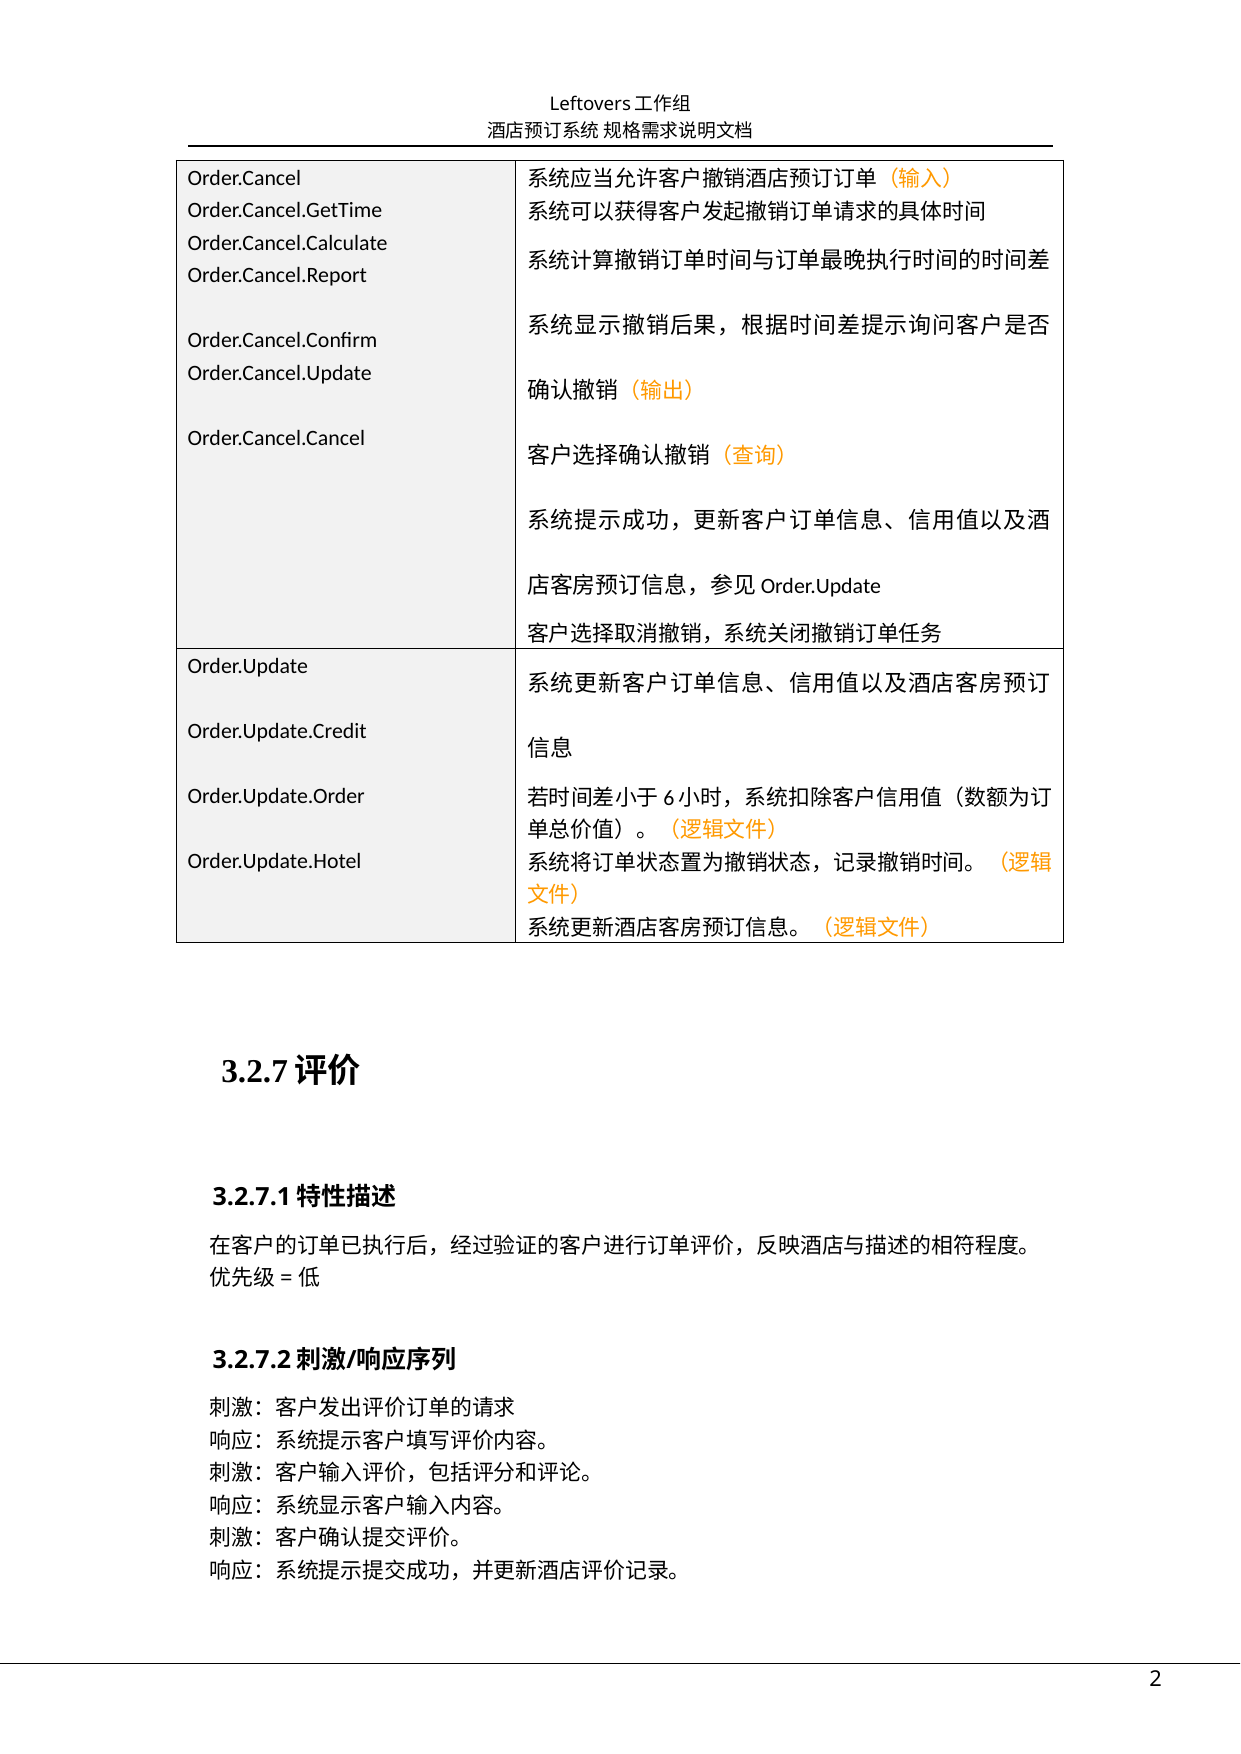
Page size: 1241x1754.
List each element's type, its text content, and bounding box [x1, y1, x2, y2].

table_header 系统应当允许客户撤销酒店预订订单（输入） 系统可以获得客户发起撤销订单请求的具体时间 系统计算撤销订单时间与订单最晚执行时间的时间差 系统显示撤销后果，根据时间差提示询问客户是否确认撤销（输出） 客户选择确认撤销（查询） 系统提示成功，更新客户订单信息、信用值以及酒店客房预订信息，参见Order.Update 客户选择取消撤销，系统关闭撤销订单任务 [516, 161, 1063, 648]
text 响应：系统提示客户填写评价内容。 [187, 1422, 1053, 1455]
text 在客户的订单已执行后，经过验证的客户进行订单评价，反映酒店与描述的相符程度。 [187, 1227, 1053, 1260]
text 3.2.7.2刺激/响应序列 [187, 1325, 1053, 1390]
text 刺激：客户输入评价，包括评分和评论。 [187, 1455, 1053, 1487]
text 响应：系统显示客户输入内容。 [187, 1487, 1053, 1520]
table_cell 系统更新客户订单信息、信用值以及酒店客房预订信息 若时间差小于6小时，系统扣除客户信用值（数额为订单总价值）。（逻辑文件） 系统将订单状态置为撤销状态，记录撤销时间。（逻辑文件） 系统更新酒店客房预订信息。（逻辑文件） [516, 649, 1063, 942]
text 3.2.7.1特性描述 [187, 1162, 1053, 1227]
table_cell Order.Update Order.Update.Credit Order.Update.Order Order.Update.Hotel [177, 649, 515, 942]
table_header Order.Cancel Order.Cancel.GetTime Order.Cancel.Calculate Order.Cancel.Report Order.Cancel.Confirm Order.Cancel.Update Order.Cancel.Cancel [177, 161, 515, 648]
text 刺激：客户确认提交评价。 [187, 1520, 1053, 1552]
subtitle 3.2.7评价 [187, 1035, 1053, 1100]
text 响应：系统提示提交成功，并更新酒店评价记录。 [187, 1552, 1053, 1585]
text 优先级 = 低 [187, 1260, 1053, 1292]
text 刺激：客户发出评价订单的请求 [187, 1390, 1053, 1422]
